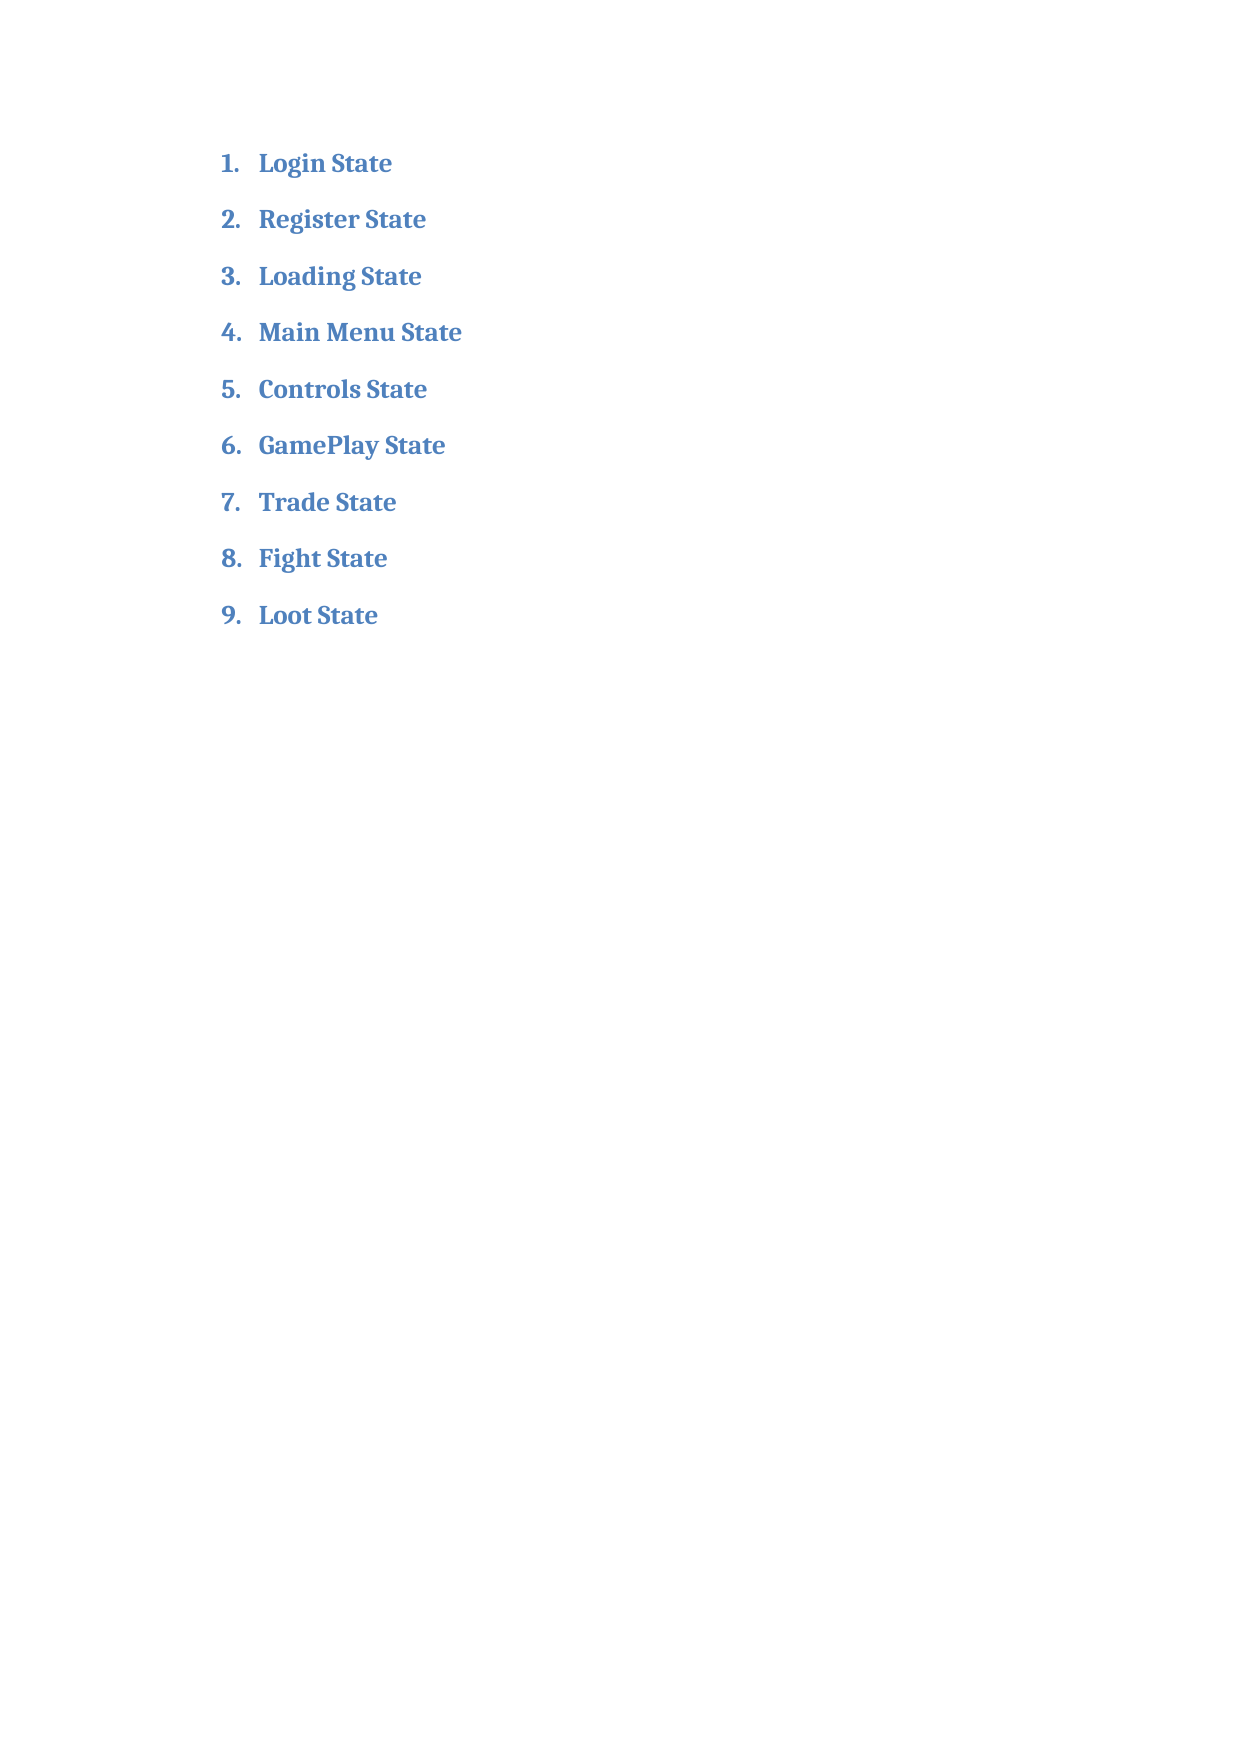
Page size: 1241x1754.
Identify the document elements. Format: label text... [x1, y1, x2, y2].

subtitle Register State [221, 204, 1093, 235]
subtitle Controls State [221, 374, 1093, 405]
subtitle Trade State [221, 487, 1093, 518]
subtitle Login State [221, 148, 1093, 179]
subtitle Loot State [221, 600, 1093, 631]
subtitle GamePlay State [221, 430, 1093, 462]
subtitle Main Menu State [221, 317, 1093, 348]
subtitle Fight State [221, 543, 1093, 575]
subtitle Loading State [221, 261, 1093, 292]
